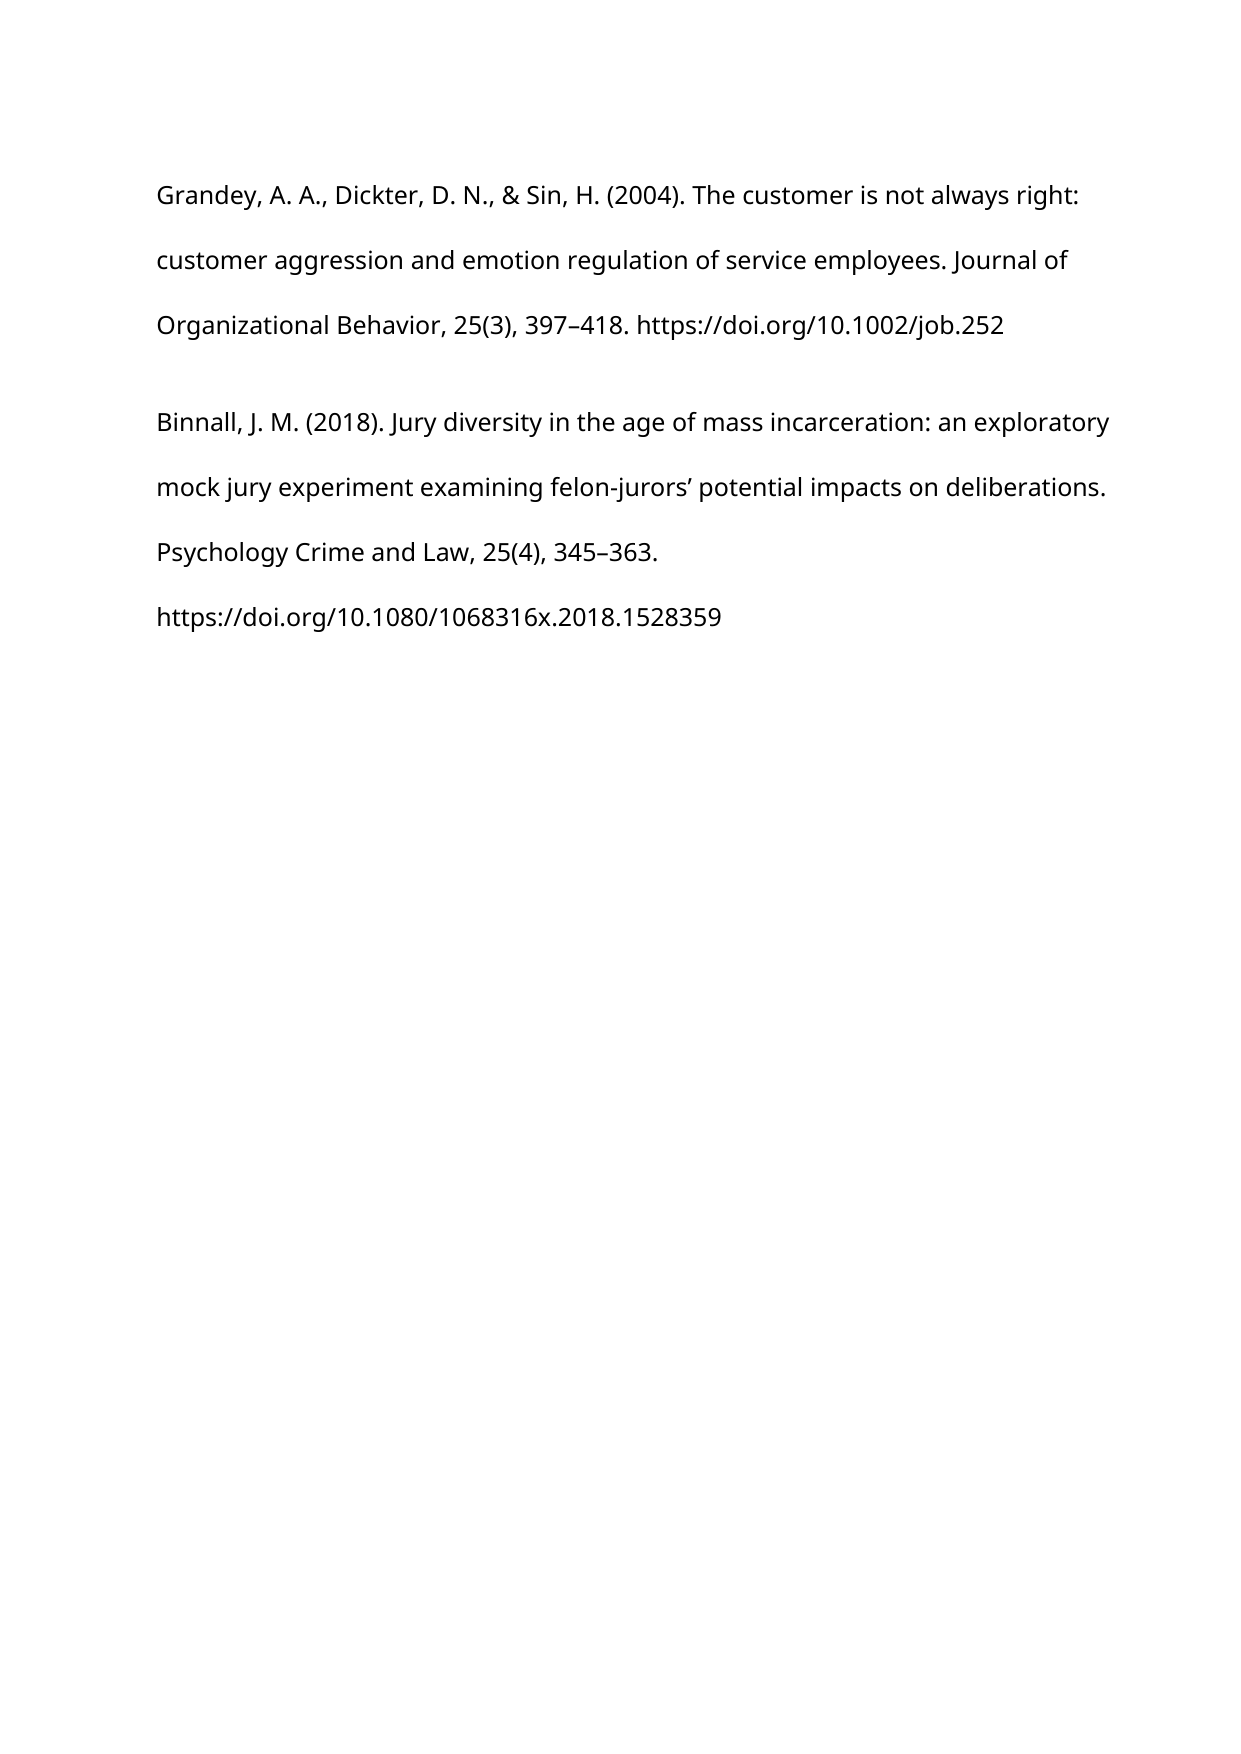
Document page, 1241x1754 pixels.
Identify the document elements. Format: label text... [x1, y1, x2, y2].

text Binnall, J. M. (2018). Jury diversity in the age of mass incarceration: an exploratory mock jury experiment examining felon-jurors’ potential impacts on deliberations. Psychology Crime and Law, 25(4), 345–363. https://doi.org/10.1080/1068316x.2018.1528359 [156, 389, 1128, 649]
text Grandey, A. A., Dickter, D. N., & Sin, H. (2004). The customer is not always right: customer aggression and emotion regulation of service employees. Journal of Organizational Behavior, 25(3), 397–418. https://doi.org/10.1002/job.252 [156, 162, 1128, 357]
